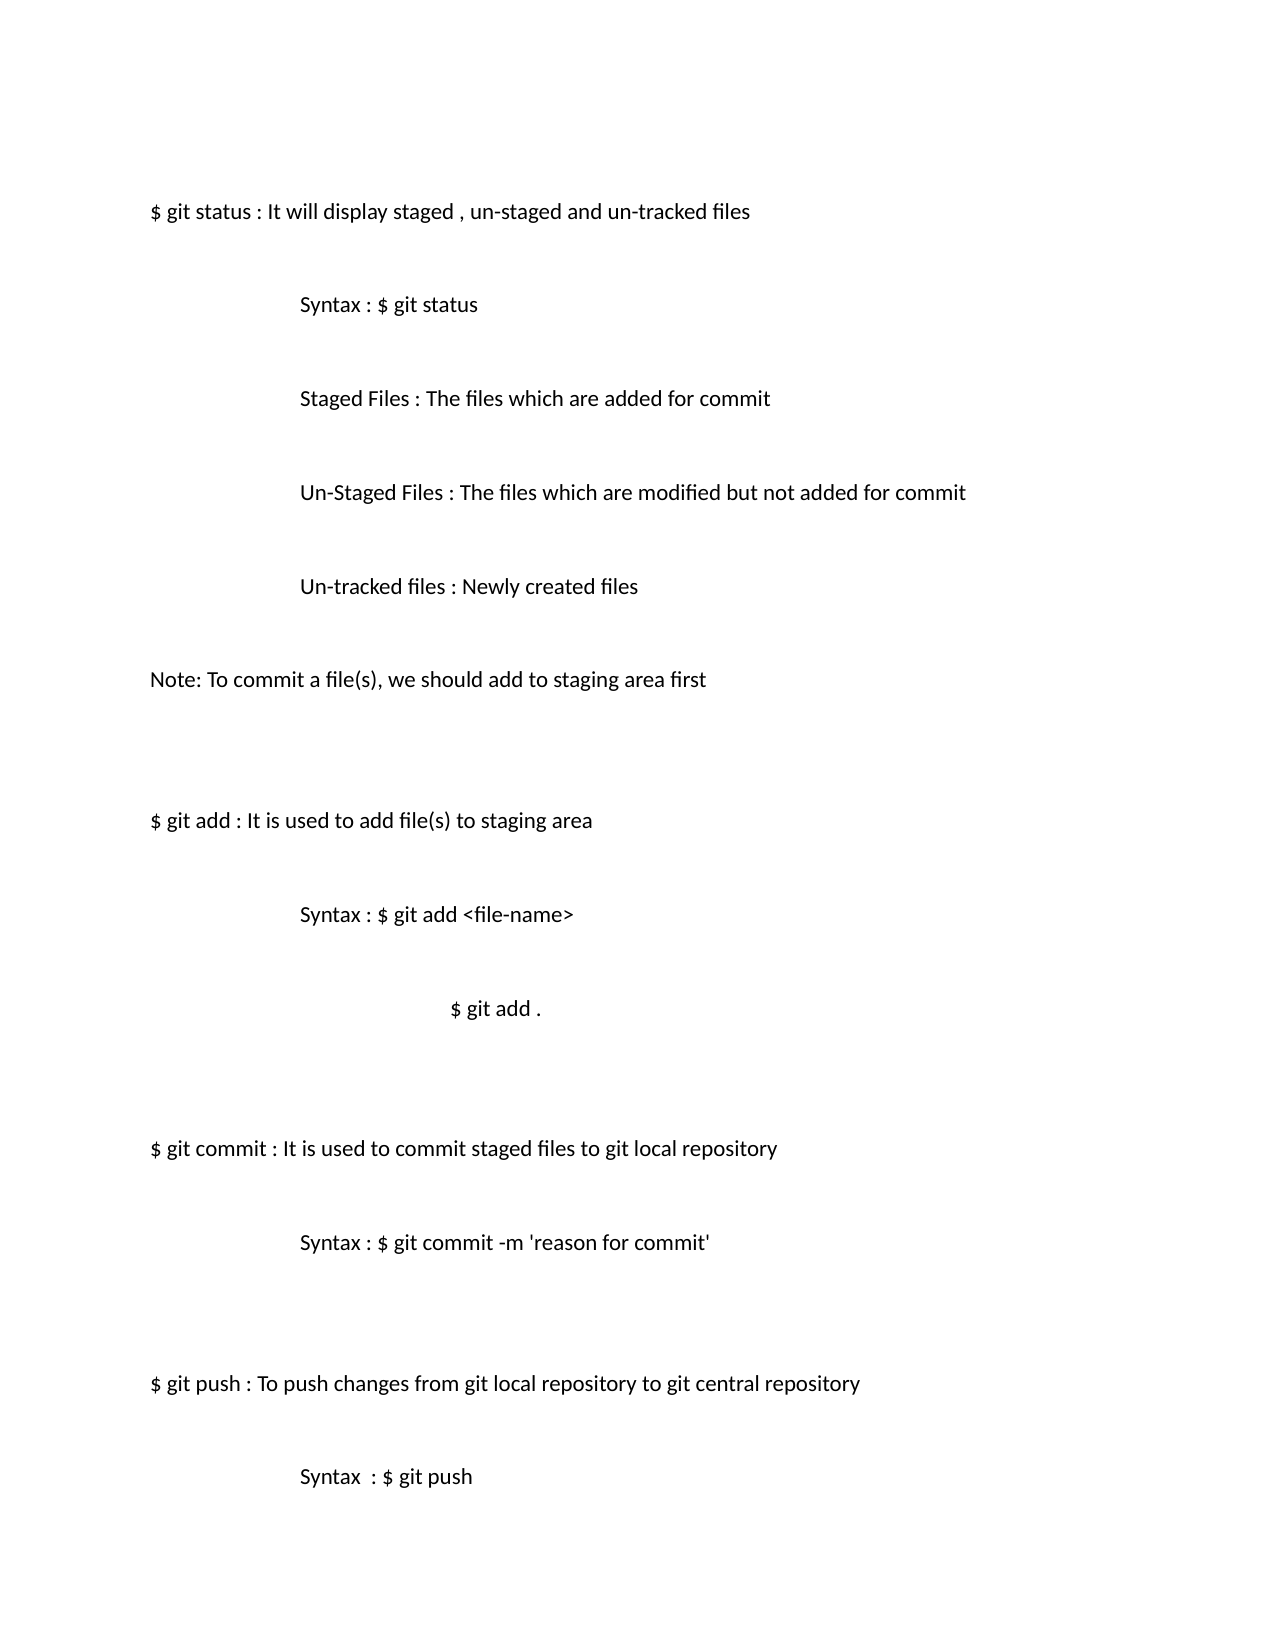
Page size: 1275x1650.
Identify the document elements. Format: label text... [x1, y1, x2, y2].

text Un-tracked files : Newly created files [150, 572, 1125, 600]
text Syntax : $ git status [150, 291, 1125, 319]
text $ git add : It is used to add file(s) to staging area [150, 806, 1125, 834]
text Note: To commit a file(s), we should add to staging area first [150, 666, 1125, 694]
text Syntax : $ git push [150, 1462, 1125, 1491]
text Syntax : $ git add <file-name> [150, 900, 1125, 928]
text Syntax : $ git commit -m 'reason for commit' [150, 1228, 1125, 1256]
text $ git add . [150, 994, 1125, 1022]
text $ git commit : It is used to commit staged files to git local repository [150, 1134, 1125, 1162]
text Un-Staged Files : The files which are modified but not added for commit [150, 478, 1125, 506]
text Staged Files : The files which are added for commit [150, 384, 1125, 412]
text $ git push : To push changes from git local repository to git central repository [150, 1369, 1125, 1397]
text $ git status : It will display staged , un-staged and un-tracked files [150, 197, 1125, 225]
